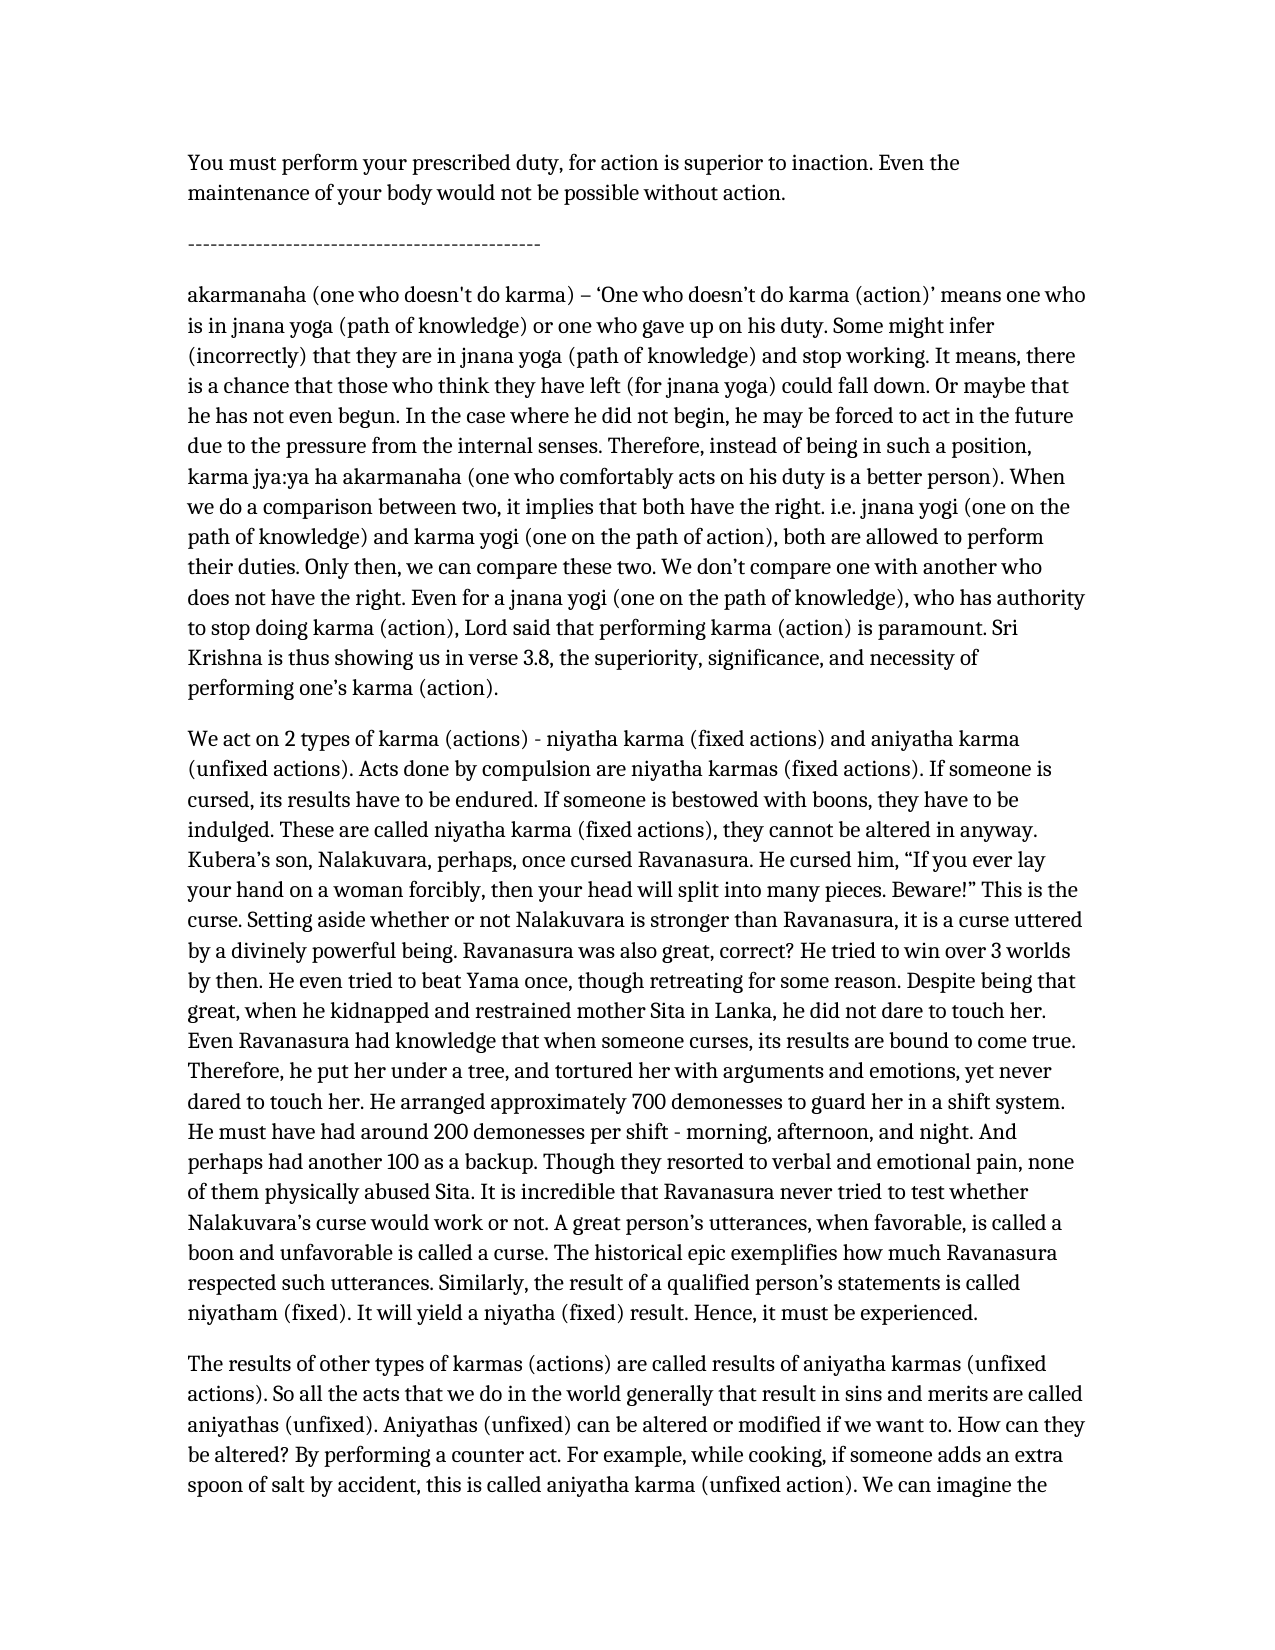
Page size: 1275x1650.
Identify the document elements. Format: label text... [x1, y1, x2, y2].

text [187, 1351, 1087, 1498]
text akarmanaha (one who doesn't do karma) – ‘One who doesn’t do karma (action)’ means one who is in jnana yoga (path of knowledge) or one who gave up on his duty. Some might infer (incorrectly) that they are in jnana yoga (path of knowledge) and stop working. It means, there is a chance that those who think they have left (for jnana yoga) could fall down. Or maybe that he has not even begun. In the case where he did not begin, he may be forced to act in the future due to the pressure from the internal senses. Therefore, instead of being in such a position, karma jya:ya ha akarmanaha (one who comfortably acts on his duty is a better person). When we do a comparison between two, it implies that both have the right. i.e. jnana yogi (one on the path of knowledge) and karma yogi (one on the path of action), both are allowed to perform their duties. Only then, we can compare these two. We don’t compare one with another who does not have the right. Even for a jnana yogi (one on the path of knowledge), who has authority to stop doing karma (action), Lord said that performing karma (action) is paramount. Sri Krishna is thus showing us in verse 3.8, the superiority, significance, and necessity of performing one’s karma (action). [187, 282, 1087, 701]
text ----------------------------------------------- [187, 231, 1087, 258]
text You must perform your prescribed duty, for action is superior to inaction. Even the maintenance of your body would not be possible without action. [187, 150, 1087, 207]
text We act on 2 types of karma (actions) - niyatha karma (fixed actions) and aniyatha karma (unfixed actions). Acts done by compulsion are niyatha karmas (fixed actions). If someone is cursed, its results have to be endured. If someone is bestowed with boons, they have to be indulged. These are called niyatha karma (fixed actions), they cannot be altered in anyway. Kubera’s son, Nalakuvara, perhaps, once cursed Ravanasura. He cursed him, “If you ever lay your hand on a woman forcibly, then your head will split into many pieces. Beware!” This is the curse. Setting aside whether or not Nalakuvara is stronger than Ravanasura, it is a curse uttered by a divinely powerful being. Ravanasura was also great, correct? He tried to win over 3 worlds by then. He even tried to beat Yama once, though retreating for some reason. Despite being that great, when he kidnapped and restrained mother Sita in Lanka, he did not dare to touch her. Even Ravanasura had knowledge that when someone curses, its results are bound to come true. Therefore, he put her under a tree, and tortured her with arguments and emotions, yet never dared to touch her. He arranged approximately 700 demonesses to guard her in a shift system. He must have had around 200 demonesses per shift - morning, afternoon, and night. And perhaps had another 100 as a backup. Though they resorted to verbal and emotional pain, none of them physically abused Sita. It is incredible that Ravanasura never tried to test whether Nalakuvara’s curse would work or not. A great person’s utterances, when favorable, is called a boon and unfavorable is called a curse. The historical epic exemplifies how much Ravanasura respected such utterances. Similarly, the result of a qualified person’s statements is called niyatham (fixed). It will yield a niyatha (fixed) result. Hence, it must be experienced. [187, 726, 1087, 1326]
